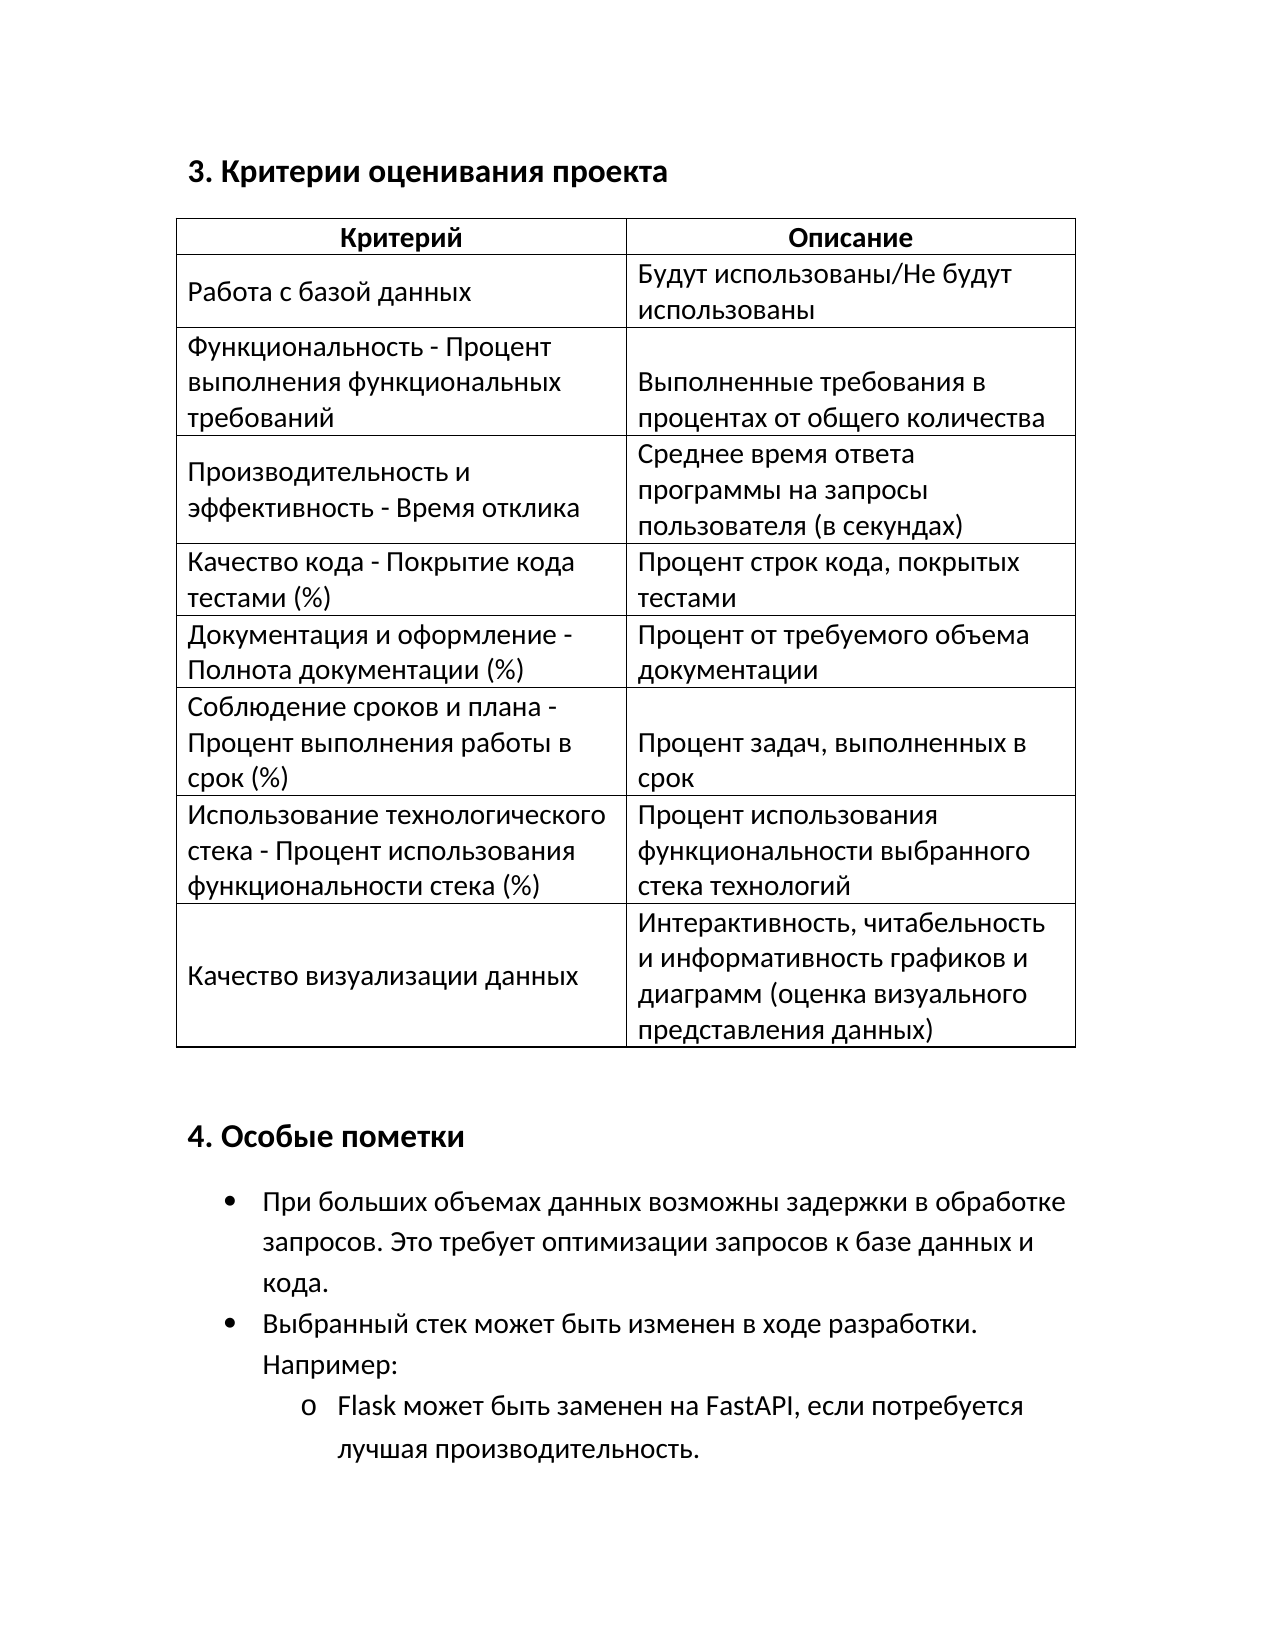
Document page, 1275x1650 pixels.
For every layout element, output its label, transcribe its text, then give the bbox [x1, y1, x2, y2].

table_cell Процент задач, выполненных в срок [627, 688, 1075, 795]
list Flask может быть заменен на FastAPI, если потребуется лучшая производительность. [300, 1387, 1087, 1465]
table_cell Производительность и эффективность - Время отклика [177, 436, 626, 542]
table_cell Использование технологического стека - Процент использования функциональности стека (%) [177, 796, 626, 903]
table_cell Работа с базой данных [177, 255, 626, 327]
table_cell Процент строк кода, покрытых тестами [627, 544, 1075, 615]
list При больших объемах данных возможны задержки в обработке запросов. Это требует оптимизации запросов к базе данных и кода. [225, 1183, 1087, 1300]
table_cell Соблюдение сроков и плана - Процент выполнения работы в срок (%) [177, 688, 626, 795]
table_cell Интерактивность, читабельность и информативность графиков и диаграмм (оценка визуального представления данных) [627, 904, 1075, 1046]
table_header Критерий [177, 219, 626, 254]
table_cell Выполненные требования в процентах от общего количества [627, 328, 1075, 434]
list Выбранный стек может быть изменен в ходе разработки. Например: [225, 1305, 1087, 1382]
table_cell Функциональность - Процент выполнения функциональных требований [177, 328, 626, 434]
table_cell Процент использования функциональности выбранного стека технологий [627, 796, 1075, 903]
text 4. Особые пометки [187, 1115, 1087, 1156]
table_cell Документация и оформление - Полнота документации (%) [177, 616, 626, 687]
table_header Описание [627, 219, 1075, 254]
table_cell Процент от требуемого объема документации [627, 616, 1075, 687]
table_cell Качество визуализации данных [177, 904, 626, 1046]
table_cell Качество кода - Покрытие кода тестами (%) [177, 544, 626, 615]
text 3. Критерии оценивания проекта [187, 150, 1087, 191]
table_cell Среднее время ответа программы на запросы пользователя (в секундах) [627, 436, 1075, 542]
table_cell Будут использованы/Не будут использованы [627, 255, 1075, 327]
